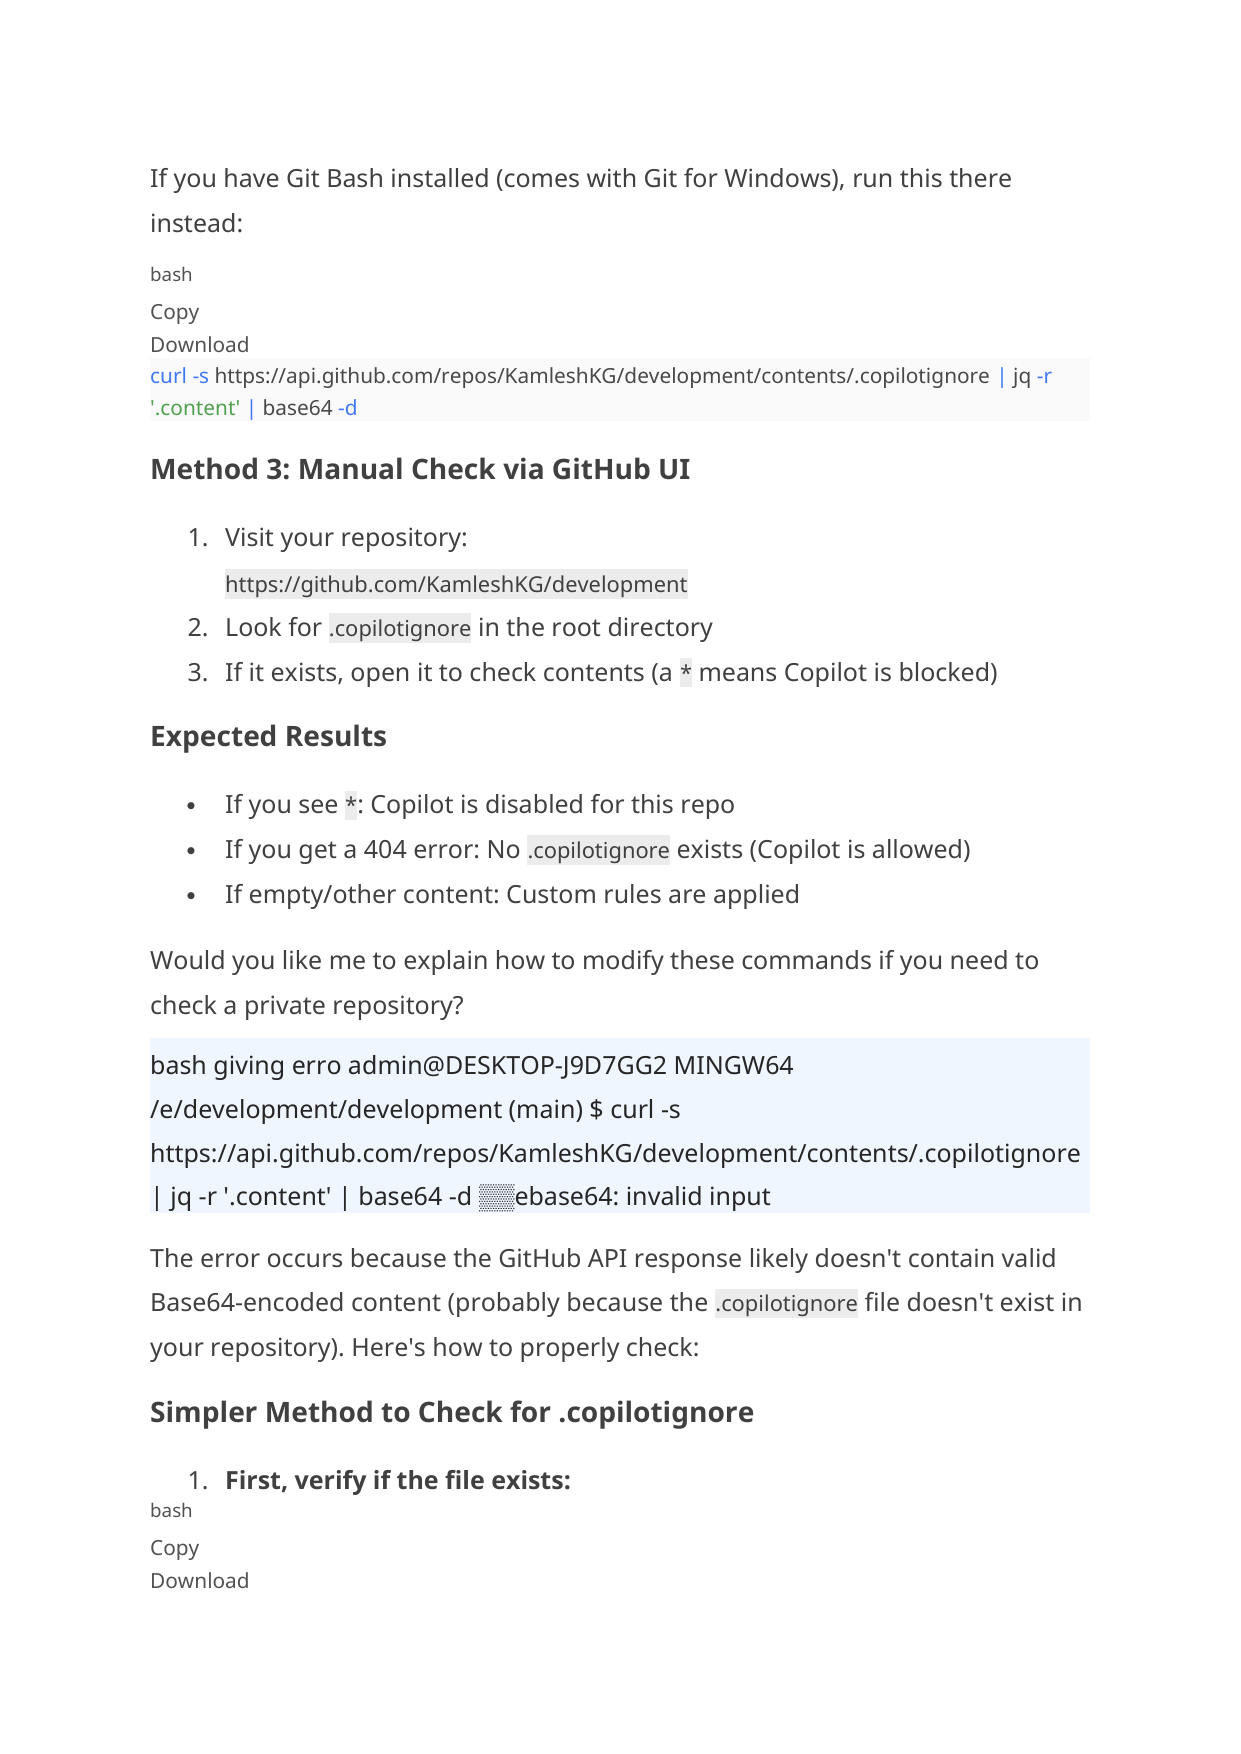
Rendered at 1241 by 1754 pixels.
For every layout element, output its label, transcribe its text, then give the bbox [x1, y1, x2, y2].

text Method 3: Manual Check via GitHub UI [150, 450, 1090, 488]
text If you have Git Bash installed (comes with Git for Windows), run this there instead: [150, 150, 1090, 239]
list First, verify if the file exists: [187, 1452, 1090, 1497]
text Would you like me to explain how to modify these commands if you need to check a private repository? [150, 932, 1090, 1021]
list If you see *: Copilot is disabled for this repo [187, 777, 1090, 821]
text bash [150, 261, 1090, 286]
text curl -s https://api.github.com/repos/KamleshKG/development/contents/.copilotignore | jq -r '.content' | base64 -d [150, 358, 1090, 421]
text Download [150, 325, 1090, 358]
text bash giving erro admin@DESKTOP-J9D7GG2 MINGW64 /e/development/development (main) $ curl -s https://api.github.com/repos/KamleshKG/development/contents/.copilotignore | jq -r '.content' | base64 -d ▒▒ebase64: invalid input [150, 1038, 1090, 1213]
list Visit your repository: https://github.com/KamleshKG/development [187, 509, 1090, 599]
list If empty/other content: Custom rules are applied [187, 866, 1090, 911]
text The error occurs because the GitHub API response likely doesn't contain valid Base64-encoded content (probably because the .copilotignore file doesn't exist in your repository). Here's how to properly check: [150, 1230, 1090, 1364]
text bash [150, 1497, 1090, 1522]
text Download [150, 1561, 1090, 1594]
list If it exists, open it to check contents (a * means Copilot is blocked) [187, 643, 1090, 688]
list Look for .copilotignore in the root directory [187, 599, 1090, 643]
text Copy [150, 1522, 1090, 1561]
text Simpler Method to Check for .copilotignore [150, 1392, 1090, 1431]
text Copy [150, 286, 1090, 325]
list If you get a 404 error: No .copilotignore exists (Copilot is allowed) [187, 821, 1090, 866]
text Expected Results [150, 717, 1090, 755]
